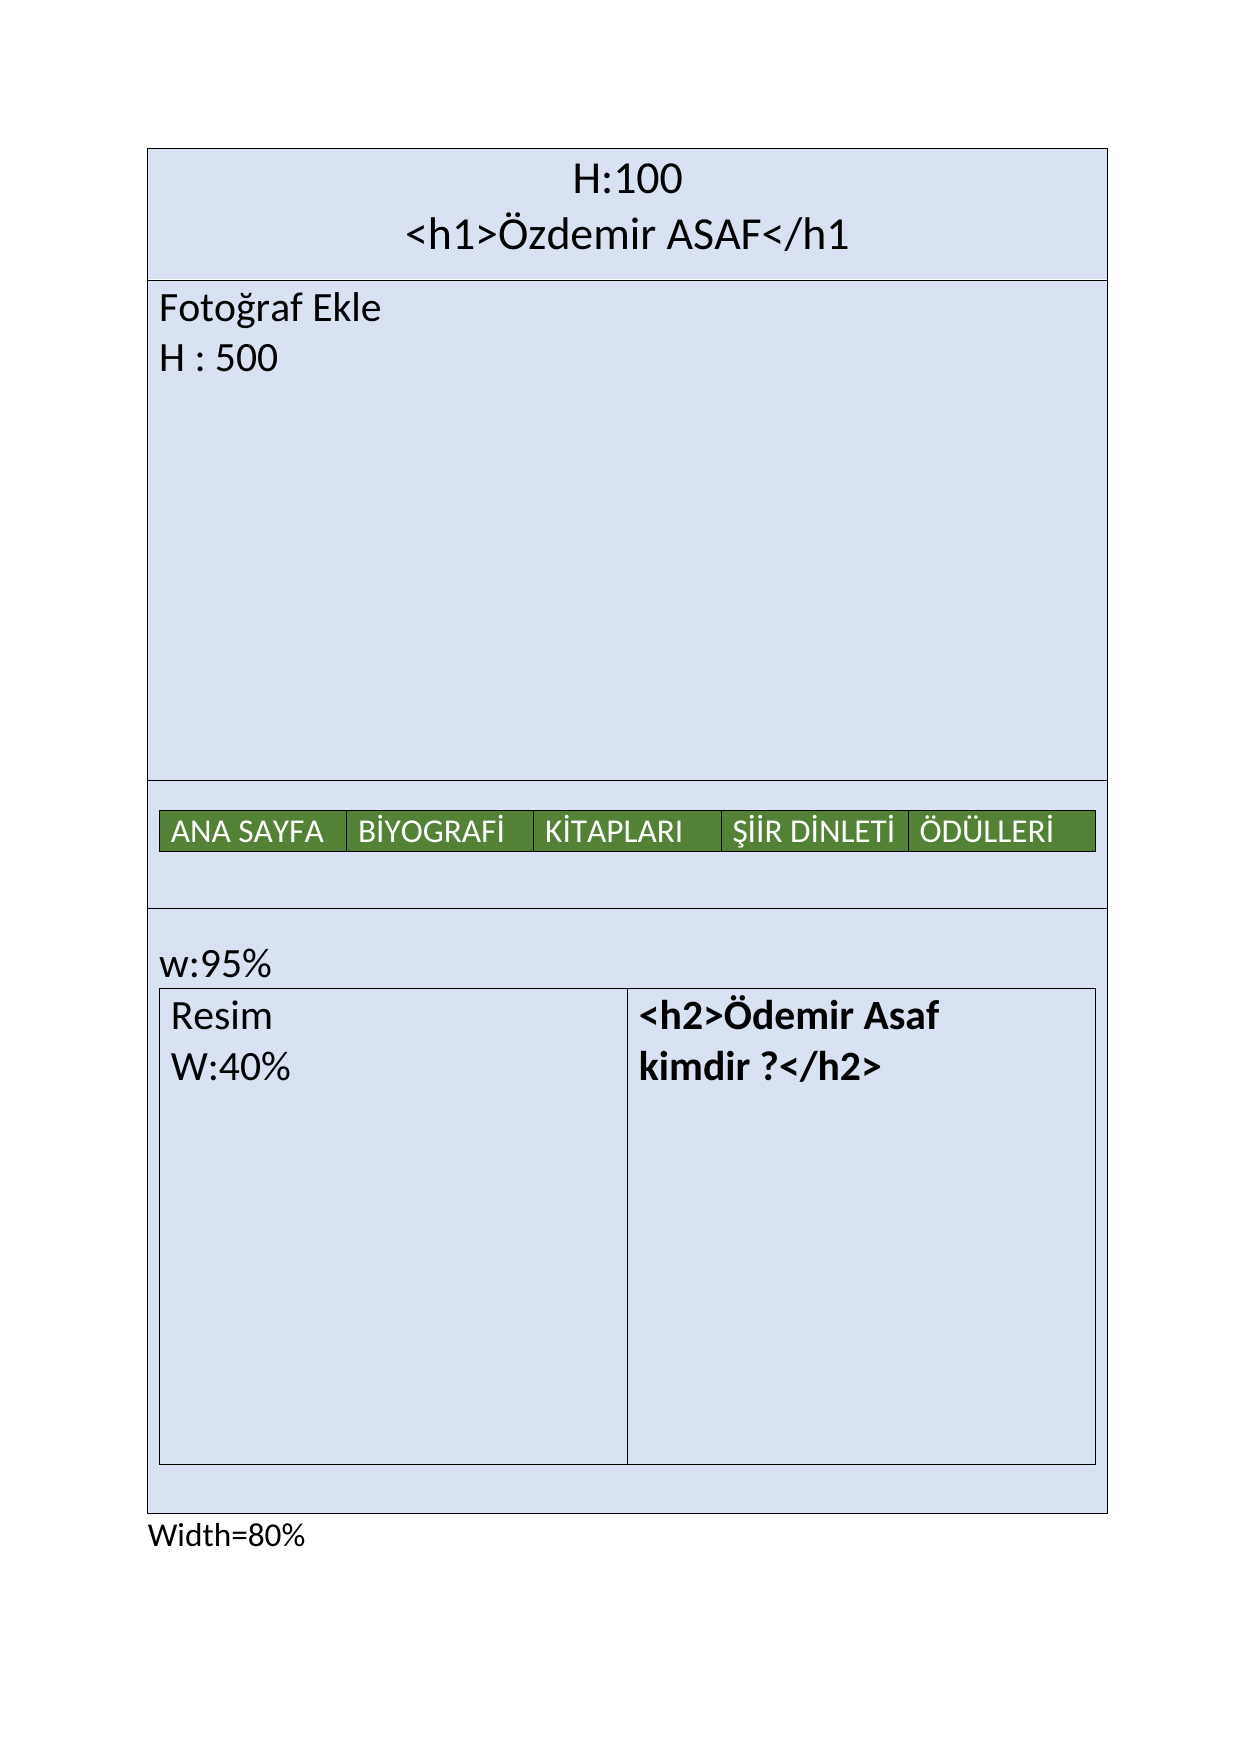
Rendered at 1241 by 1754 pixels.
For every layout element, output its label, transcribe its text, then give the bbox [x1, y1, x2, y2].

table_cell Fotoğraf Ekle H : 500 [148, 281, 1107, 780]
table_header H:100 <h1>Özdemir ASAF</h1 [148, 149, 1107, 279]
text Width=80% [148, 1514, 1093, 1555]
table_cell [148, 781, 1107, 908]
table_cell w:95% [148, 909, 1107, 1513]
